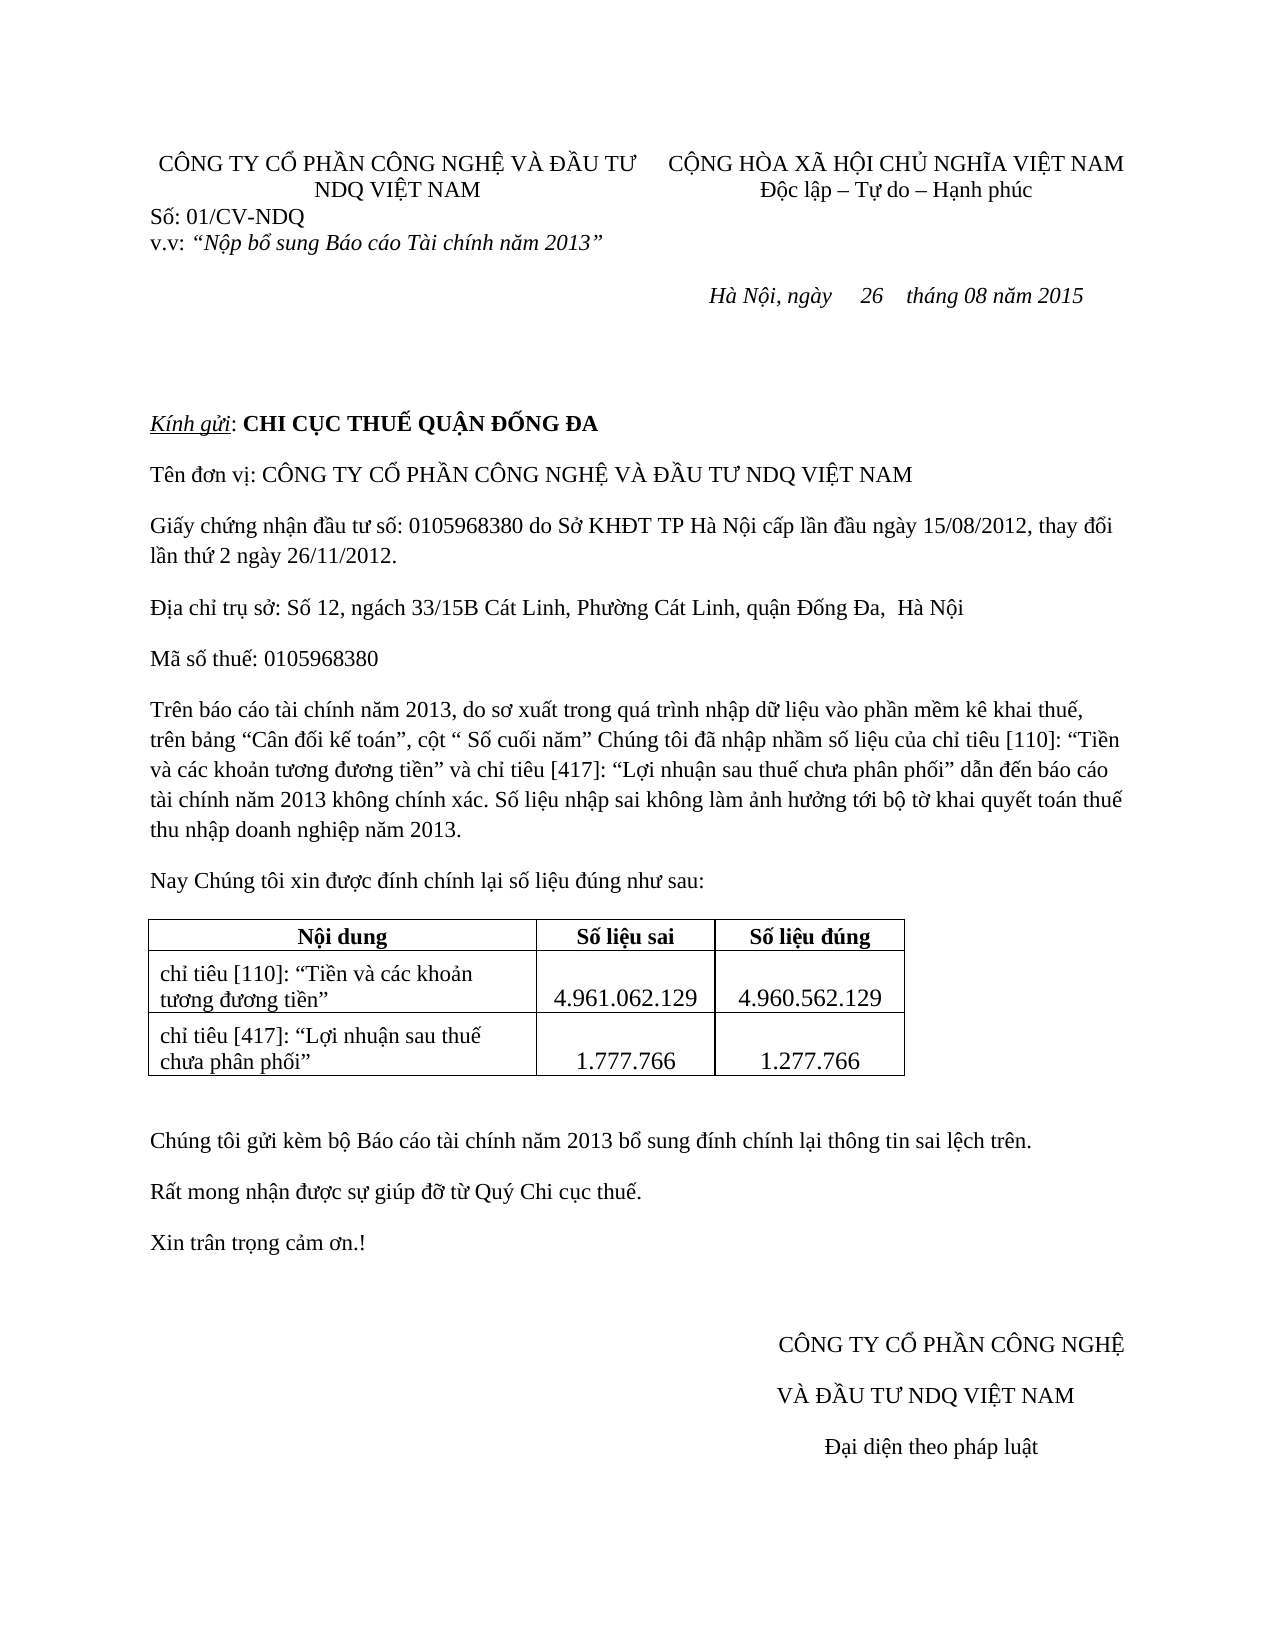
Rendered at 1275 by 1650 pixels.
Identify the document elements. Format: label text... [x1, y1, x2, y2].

table_cell chỉ tiêu [417]: “Lợi nhuận sau thuế chưa phân phối” [149, 1013, 536, 1075]
text Mã số thuế: 0105968380 [150, 644, 1125, 671]
table_cell 1.277.766 [716, 1013, 904, 1075]
text Rất mong nhận được sự giúp đỡ từ Quý Chi cục thuế. [150, 1178, 1125, 1204]
text Đại diện theo pháp luật [150, 1433, 1125, 1459]
table_header CỘNG HÒA XÃ HỘI CHỦ NGHĨA VIỆT NAM Độc lập – Tự do – Hạnh phúc Hà Nội, ngày 26 tháng 08 năm 2015 [656, 150, 1136, 308]
table_header Số liệu sai [537, 920, 714, 950]
text Giấy chứng nhận đầu tư số: 0105968380 do Sở KHĐT TP Hà Nội cấp lần đầu ngày 15/08/2012, thay đổi lần thứ 2 ngày 26/11/2012. [150, 512, 1125, 569]
table_cell 4.960.562.129 [716, 951, 904, 1012]
text Xin trân trọng cảm ơn.! [150, 1229, 1125, 1255]
text Chúng tôi gửi kèm bộ Báo cáo tài chính năm 2013 bổ sung đính chính lại thông tin sai lệch trên. [150, 1127, 1125, 1153]
text Trên báo cáo tài chính năm 2013, do sơ xuất trong quá trình nhập dữ liệu vào phần mềm kê khai thuế, trên bảng “Cân đối kế toán”, cột “ Số cuối năm” Chúng tôi đã nhập nhầm số liệu của chỉ tiêu [110]: “Tiền và các khoản tương đương tiền” và chỉ tiêu [417]: “Lợi nhuận sau thuế chưa phân phối” dẫn đến báo cáo tài chính năm 2013 không chính xác. Số liệu nhập sai không làm ảnh hưởng tới bộ tờ khai quyết toán thuế thu nhập doanh nghiệp năm 2013. [150, 696, 1125, 843]
table_cell 4.961.062.129 [537, 951, 714, 1012]
text CÔNG TY CỔ PHẦN CÔNG NGHỆ [150, 1331, 1125, 1357]
table_header Số liệu đúng [716, 920, 904, 950]
table_cell 1.777.766 [537, 1013, 714, 1075]
text Địa chỉ trụ sở: Số 12, ngách 33/15B Cát Linh, Phường Cát Linh, quận Đống Đa, Hà Nội [150, 593, 1125, 620]
text Nay Chúng tôi xin được đính chính lại số liệu đúng như sau: [150, 867, 1125, 894]
text Kính gửi: CHI CỤC THUẾ QUẬN ĐỐNG ĐA [150, 410, 1125, 437]
text VÀ ĐẦU TƯ NDQ VIỆT NAM [150, 1382, 1125, 1408]
table_header CÔNG TY CỔ PHẦN CÔNG NGHỆ VÀ ĐẦU TƯ NDQ VIỆT NAM Số: 01/CV-NDQ v.v: “Nộp bổ sung Báo cáo Tài chính năm 2013” [139, 150, 656, 308]
table_header Nội dung [149, 920, 536, 950]
text Tên đơn vị: CÔNG TY CỔ PHẦN CÔNG NGHỆ VÀ ĐẦU TƯ NDQ VIỆT NAM [150, 461, 1125, 488]
table_cell chỉ tiêu [110]: “Tiền và các khoản tương đương tiền” [149, 951, 536, 1012]
